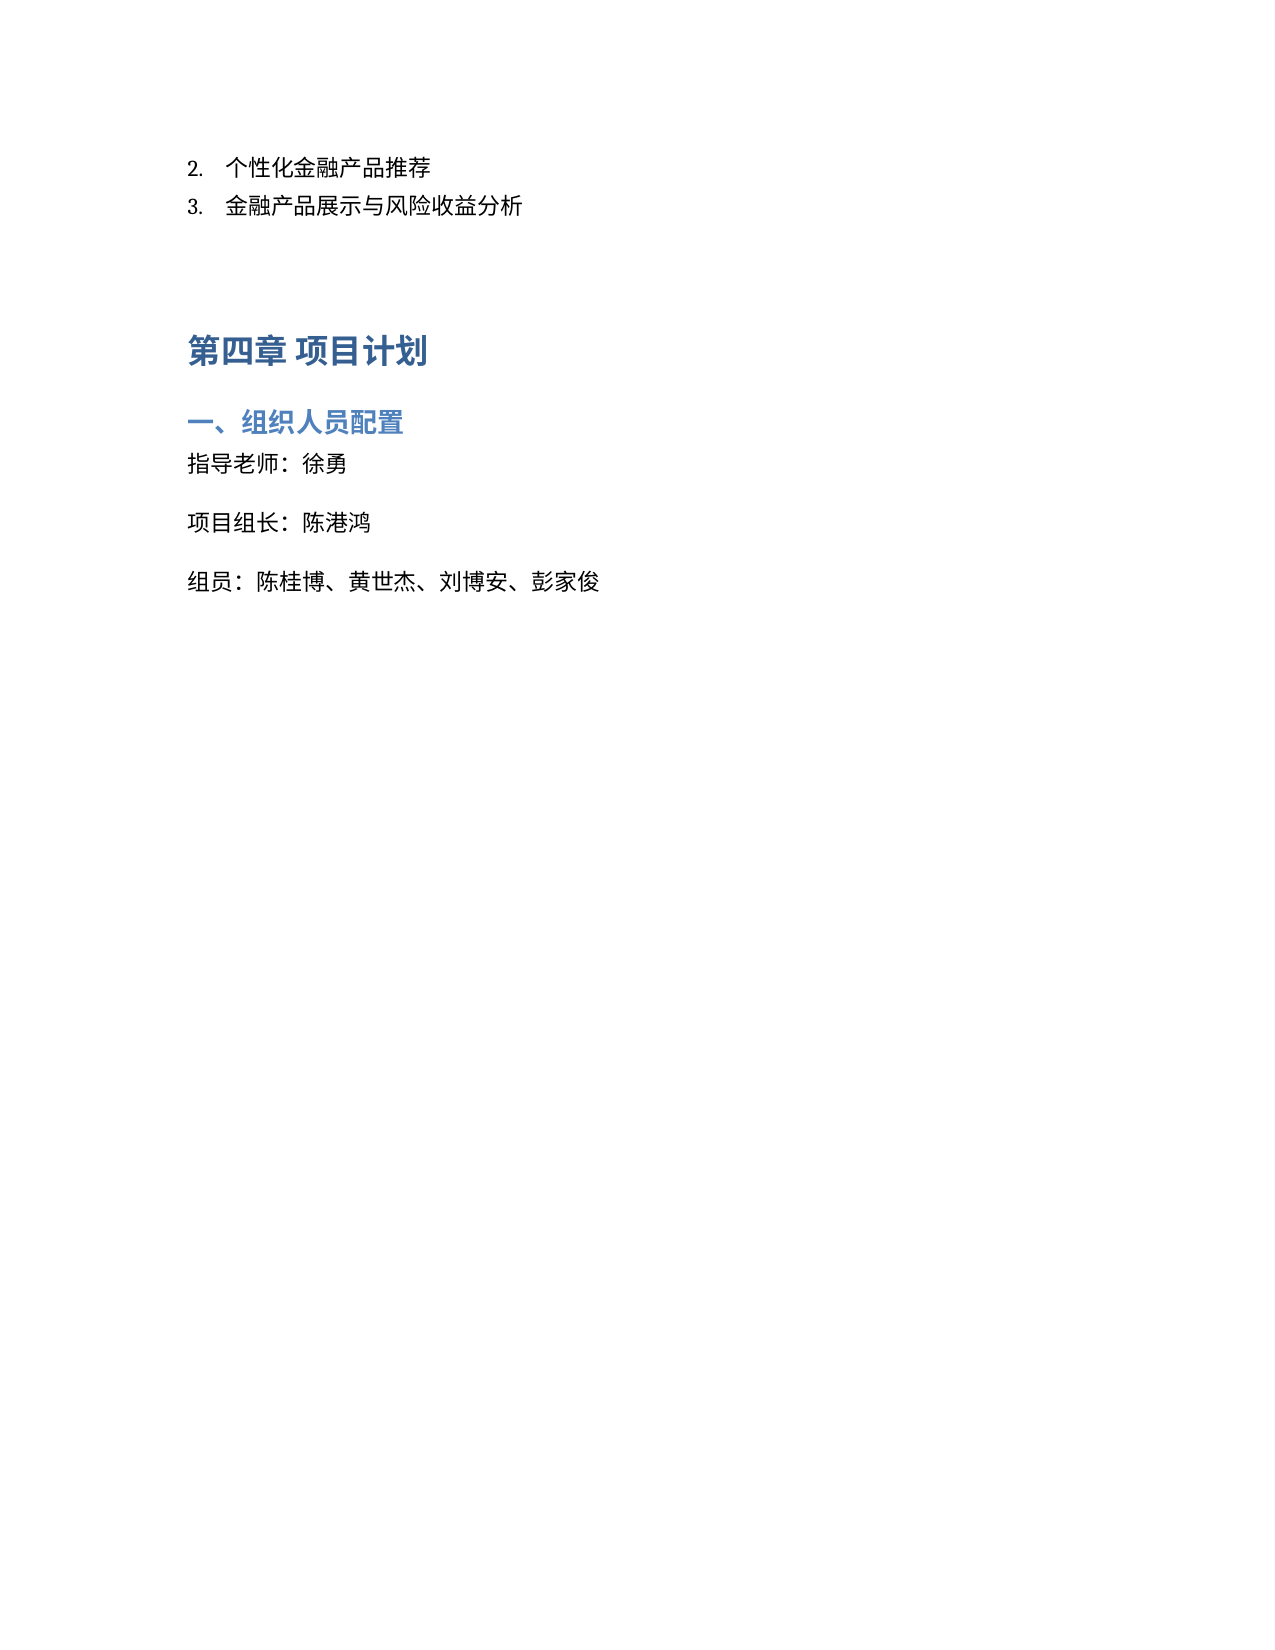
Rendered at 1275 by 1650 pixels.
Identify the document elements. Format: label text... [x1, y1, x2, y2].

subtitle 一、组织人员配置 [187, 401, 1087, 440]
text 指导老师：徐勇 [187, 446, 1087, 479]
list 金融产品展示与风险收益分析 [187, 188, 1087, 221]
text 项目组长：陈港鸿 [187, 505, 1087, 538]
subtitle 第四章 项目计划 [187, 325, 1087, 373]
text 组员：陈桂博、黄世杰、刘博安、彭家俊 [187, 564, 1087, 597]
list 个性化金融产品推荐 [187, 150, 1087, 183]
